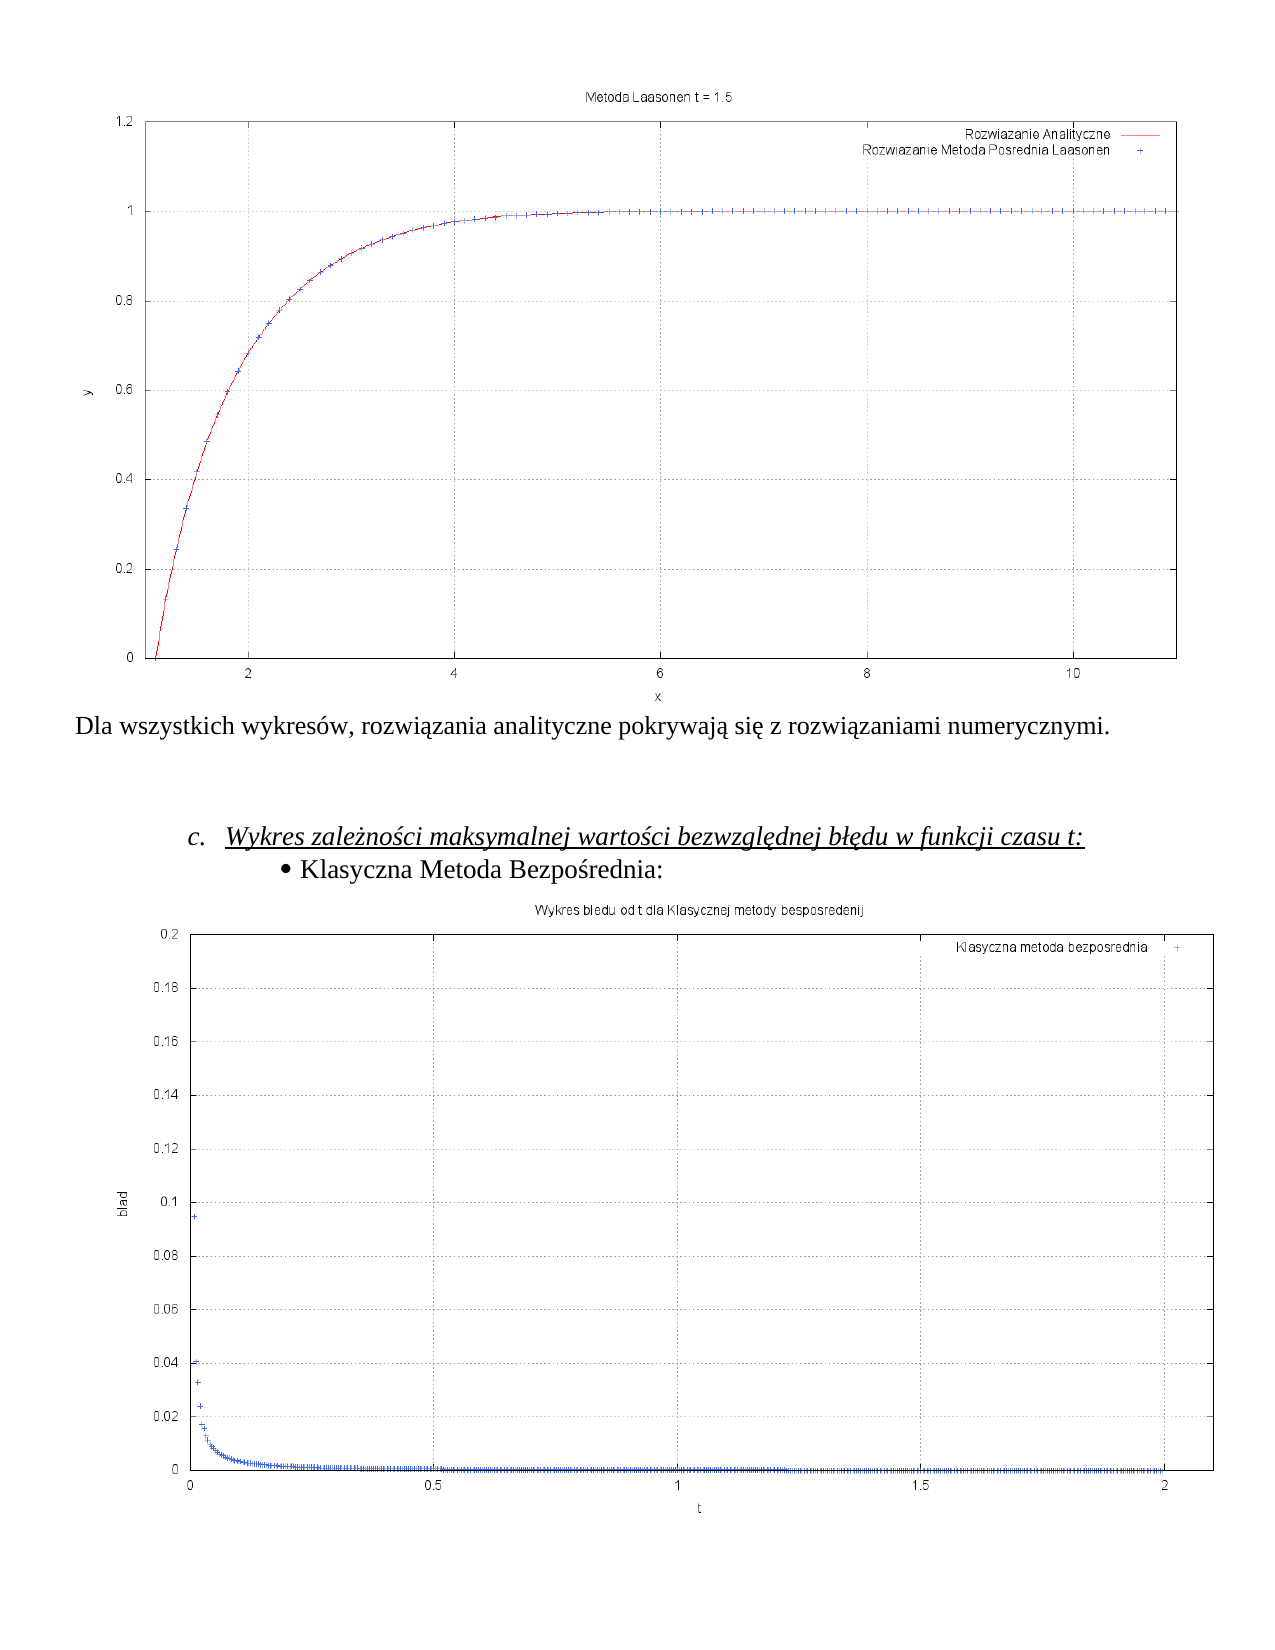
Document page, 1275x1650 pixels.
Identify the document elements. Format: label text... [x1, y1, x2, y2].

list Dla wszystkich wykresów, rozwiązania analityczne pokrywają się z rozwiązaniami numerycznymi. [75, 710, 1200, 740]
list Klasyczna Metoda Bezpośrednia: [281, 854, 1200, 885]
list Wykres zależności maksymalnej wartości bezwzględnej błędu w funkcji czasu t: [187, 820, 1200, 851]
picture [112, 887, 1238, 1520]
picture [75, 75, 1200, 708]
